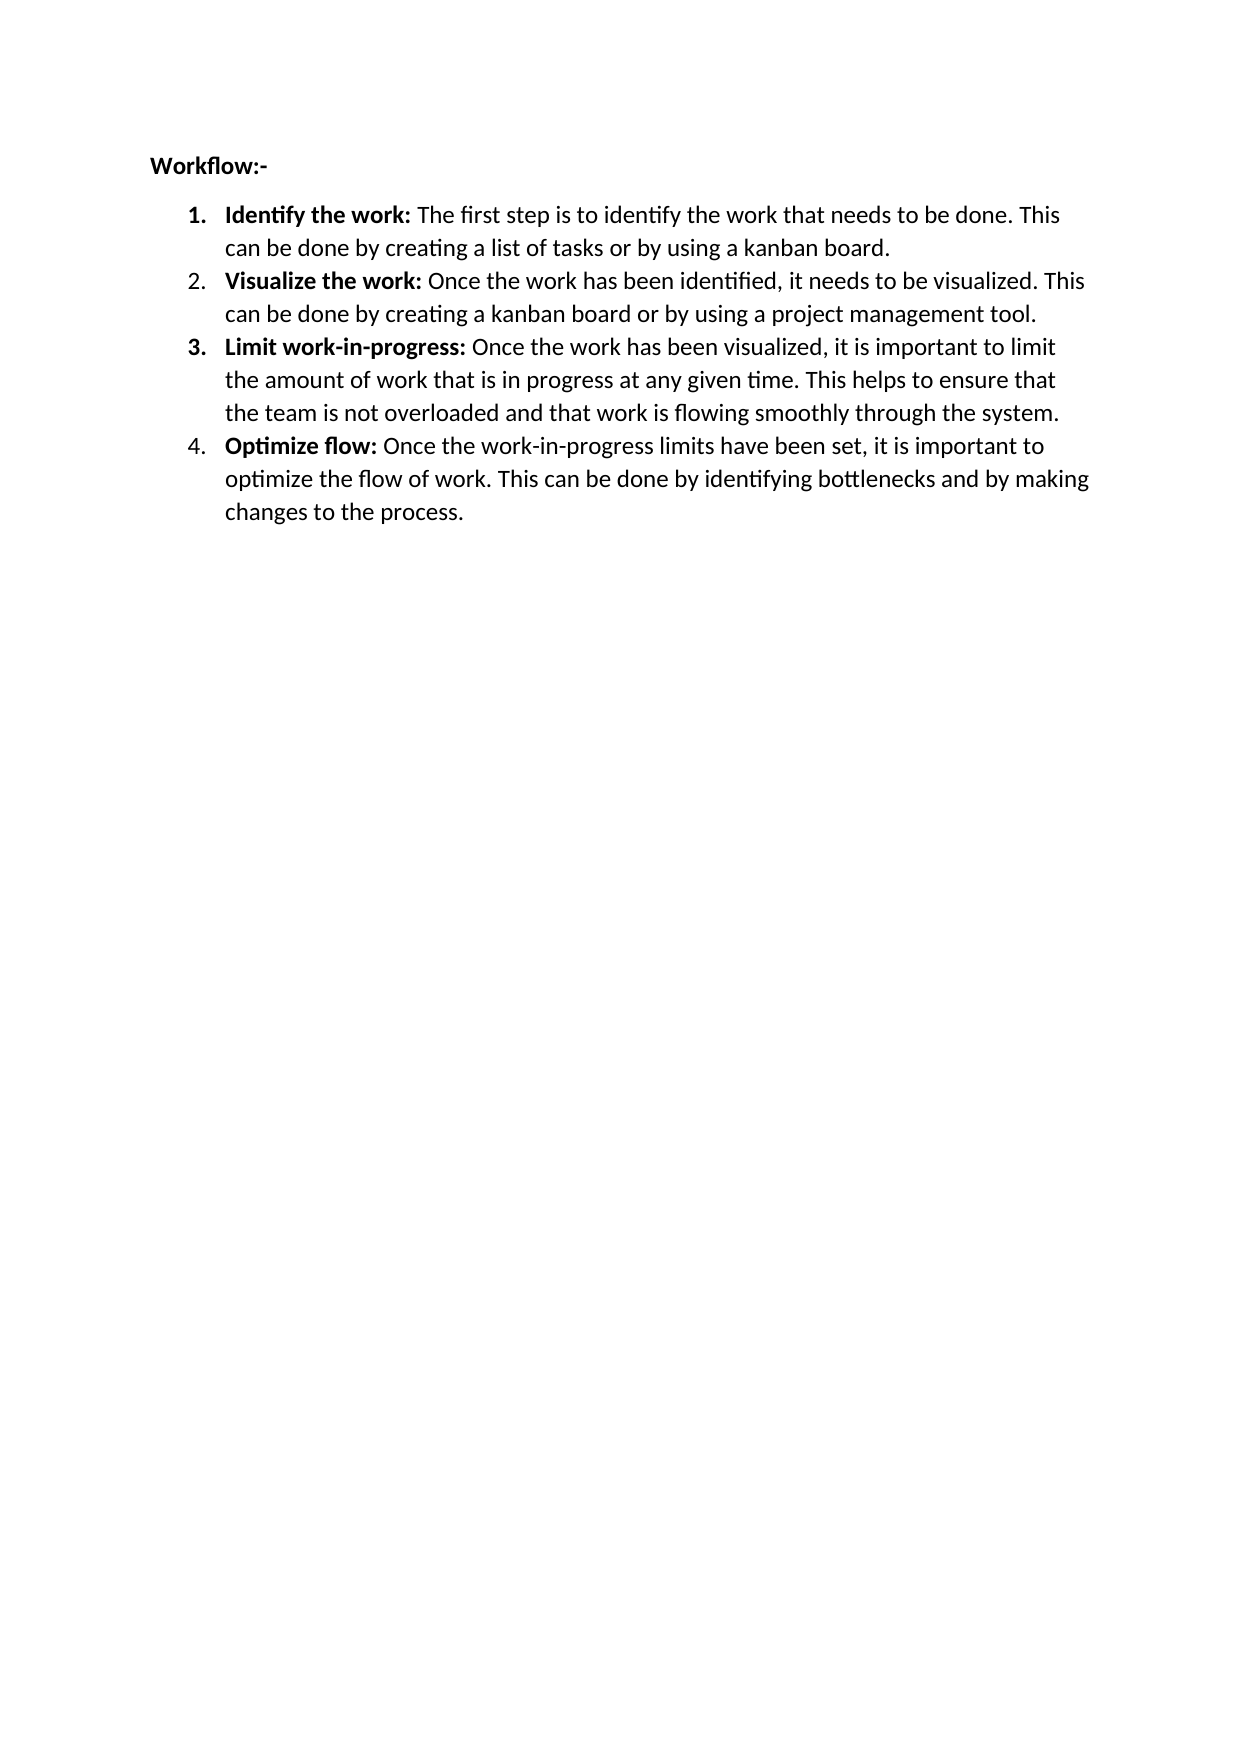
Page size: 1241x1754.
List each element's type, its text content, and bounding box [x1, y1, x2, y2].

list Visualize the work: Once the work has been identified, it needs to be visualized. This can be done by creating a kanban board or by using a project management tool. [187, 265, 1090, 329]
list Limit work-in-progress: Once the work has been visualized, it is important to limit the amount of work that is in progress at any given time. This helps to ensure that the team is not overloaded and that work is flowing smoothly through the system. [187, 331, 1090, 428]
list Optimize flow: Once the work-in-progress limits have been set, it is important to optimize the flow of work. This can be done by identifying bottlenecks and by making changes to the process. [187, 430, 1090, 526]
text Workflow:- [150, 150, 1090, 181]
list Identify the work: The first step is to identify the work that needs to be done. This can be done by creating a list of tasks or by using a kanban board. [187, 199, 1090, 263]
